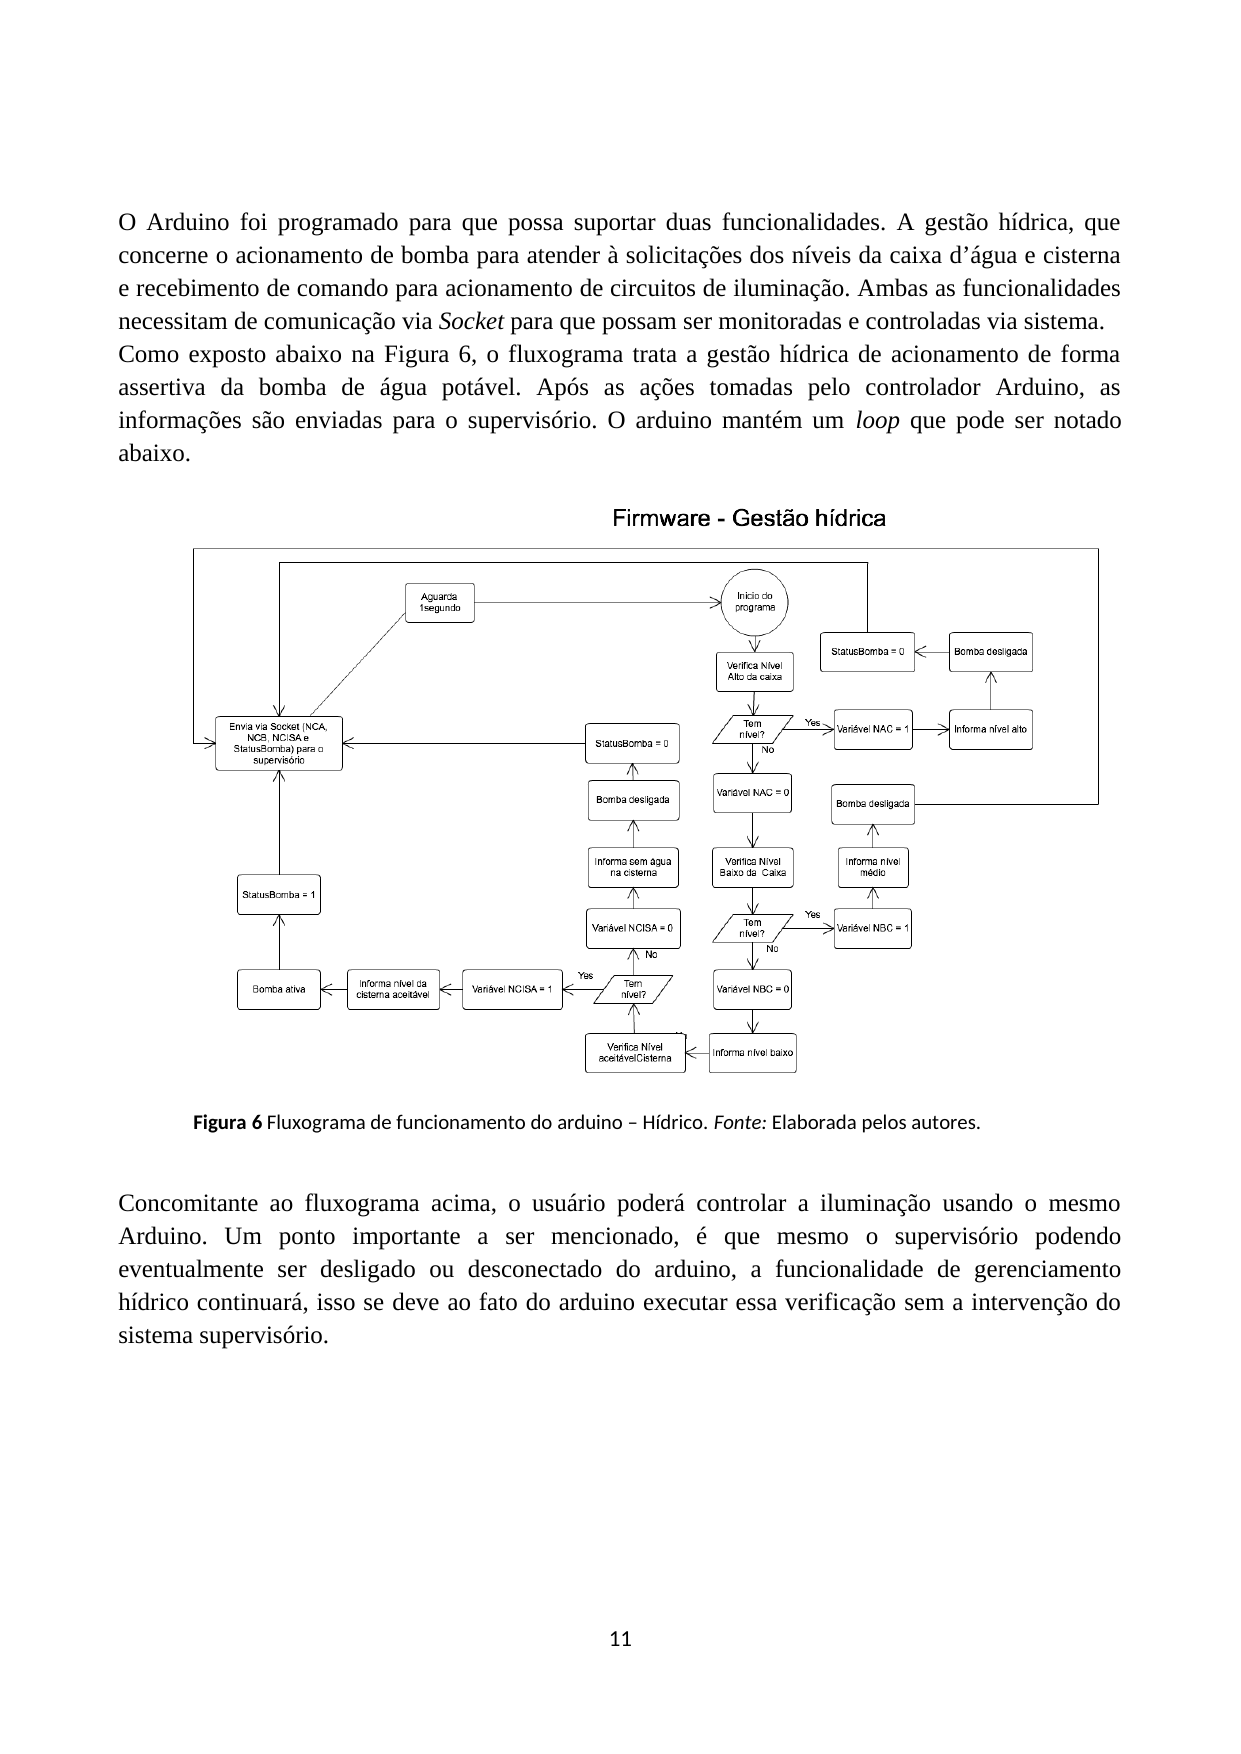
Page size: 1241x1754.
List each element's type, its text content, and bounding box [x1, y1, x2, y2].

text Figura 6 Fluxograma de funcionamento do arduino – Hídrico. Fonte: Elaborada pelos autores. [118, 1109, 1122, 1134]
text Concomitante ao fluxograma acima, o usuário poderá controlar a iluminação usando o mesmo Arduino. Um ponto importante a ser mencionado, é que mesmo o supervisório podendo eventualmente ser desligado ou desconectado do arduino, a funcionalidade de gerenciamento hídrico continuará, isso se deve ao fato do arduino executar essa verificação sem a intervenção do sistema supervisório. [118, 1188, 1122, 1349]
text Como exposto abaixo na Figura 6, o fluxograma trata a gestão hídrica de acionamento de forma assertiva da bomba de água potável. Após as ações tomadas pelo controlador Arduino, as informações são enviadas para o supervisório. O arduino mantém um loop que pode ser notado abaixo. [118, 339, 1122, 467]
picture [193, 503, 1173, 1073]
text O Arduino foi programado para que possa suportar duas funcionalidades. A gestão hídrica, que concerne o acionamento de bomba para atender à solicitações dos níveis da caixa d’água e cisterna e recebimento de comando para acionamento de circuitos de iluminação. Ambas as funcionalidades necessitam de comunicação via Socket para que possam ser monitoradas e controladas via sistema. [118, 207, 1122, 334]
